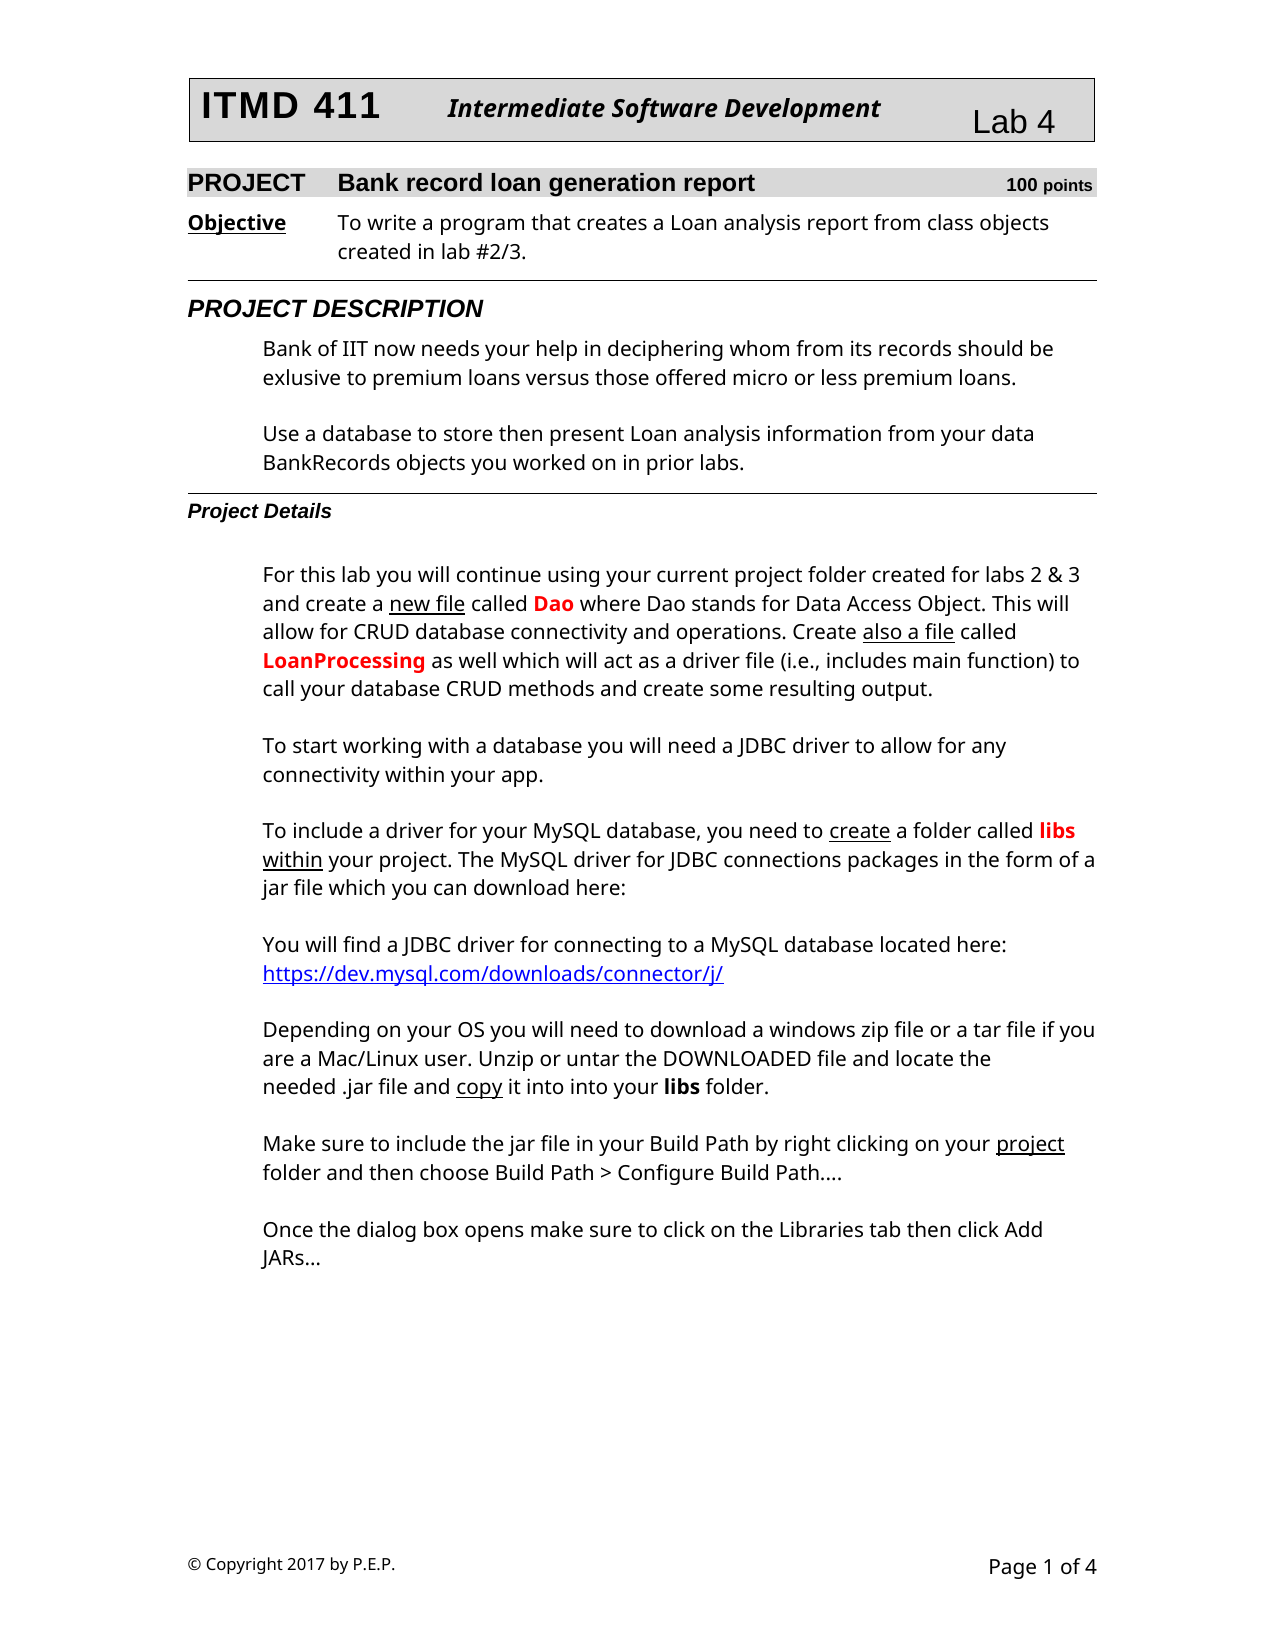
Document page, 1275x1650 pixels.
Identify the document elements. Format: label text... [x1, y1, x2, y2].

text You will find a JDBC driver for connecting to a MySQL database located here: [262, 930, 1097, 959]
text To include a driver for your MySQL database, you need to create a folder called libs within your project. The MySQL driver for JDBC connections packages in the form of a jar file which you can download here: [262, 817, 1097, 902]
text https://dev.mysql.com/downloads/connector/j/ [262, 959, 1097, 987]
text Bank of IIT now needs your help in deciphering whom from its records should be exlusive to premium loans versus those offered micro or less premium loans. [262, 334, 1097, 391]
text Use a database to store then present Loan analysis information from your data BankRecords objects you worked on in prior labs. [262, 419, 1097, 476]
text Project Details [187, 498, 1097, 522]
text PROJECT DESCRIPTION [187, 294, 1097, 323]
text Make sure to include the jar file in your Build Path by right clicking on your project folder and then choose Build Path > Configure Build Path.... [262, 1129, 1097, 1186]
text Depending on your OS you will need to download a windows zip file or a tar file if you are a Mac/Linux user. Unzip or untar the DOWNLOADED file and locate the needed .jar file and copy it into into your libs folder. [262, 1016, 1097, 1101]
text Objective To write a program that creates a Loan analysis report from class objects created in lab #2/3. [187, 208, 1097, 265]
text To start working with a database you will need a JDBC driver to allow for any connectivity within your app. [262, 731, 1097, 788]
text PROJECT Bank record loan generation report 100 points [187, 168, 1097, 197]
text Once the dialog box opens make sure to click on the Libraries tab then click Add JARs… [262, 1215, 1097, 1272]
text For this lab you will continue using your current project folder created for labs 2 & 3 and create a new file called Dao where Dao stands for Data Access Object. This will allow for CRUD database connectivity and operations. Create also a file called LoanProcessing as well which will act as a driver file (i.e., includes main function) to call your database CRUD methods and create some resulting output. [262, 561, 1097, 703]
